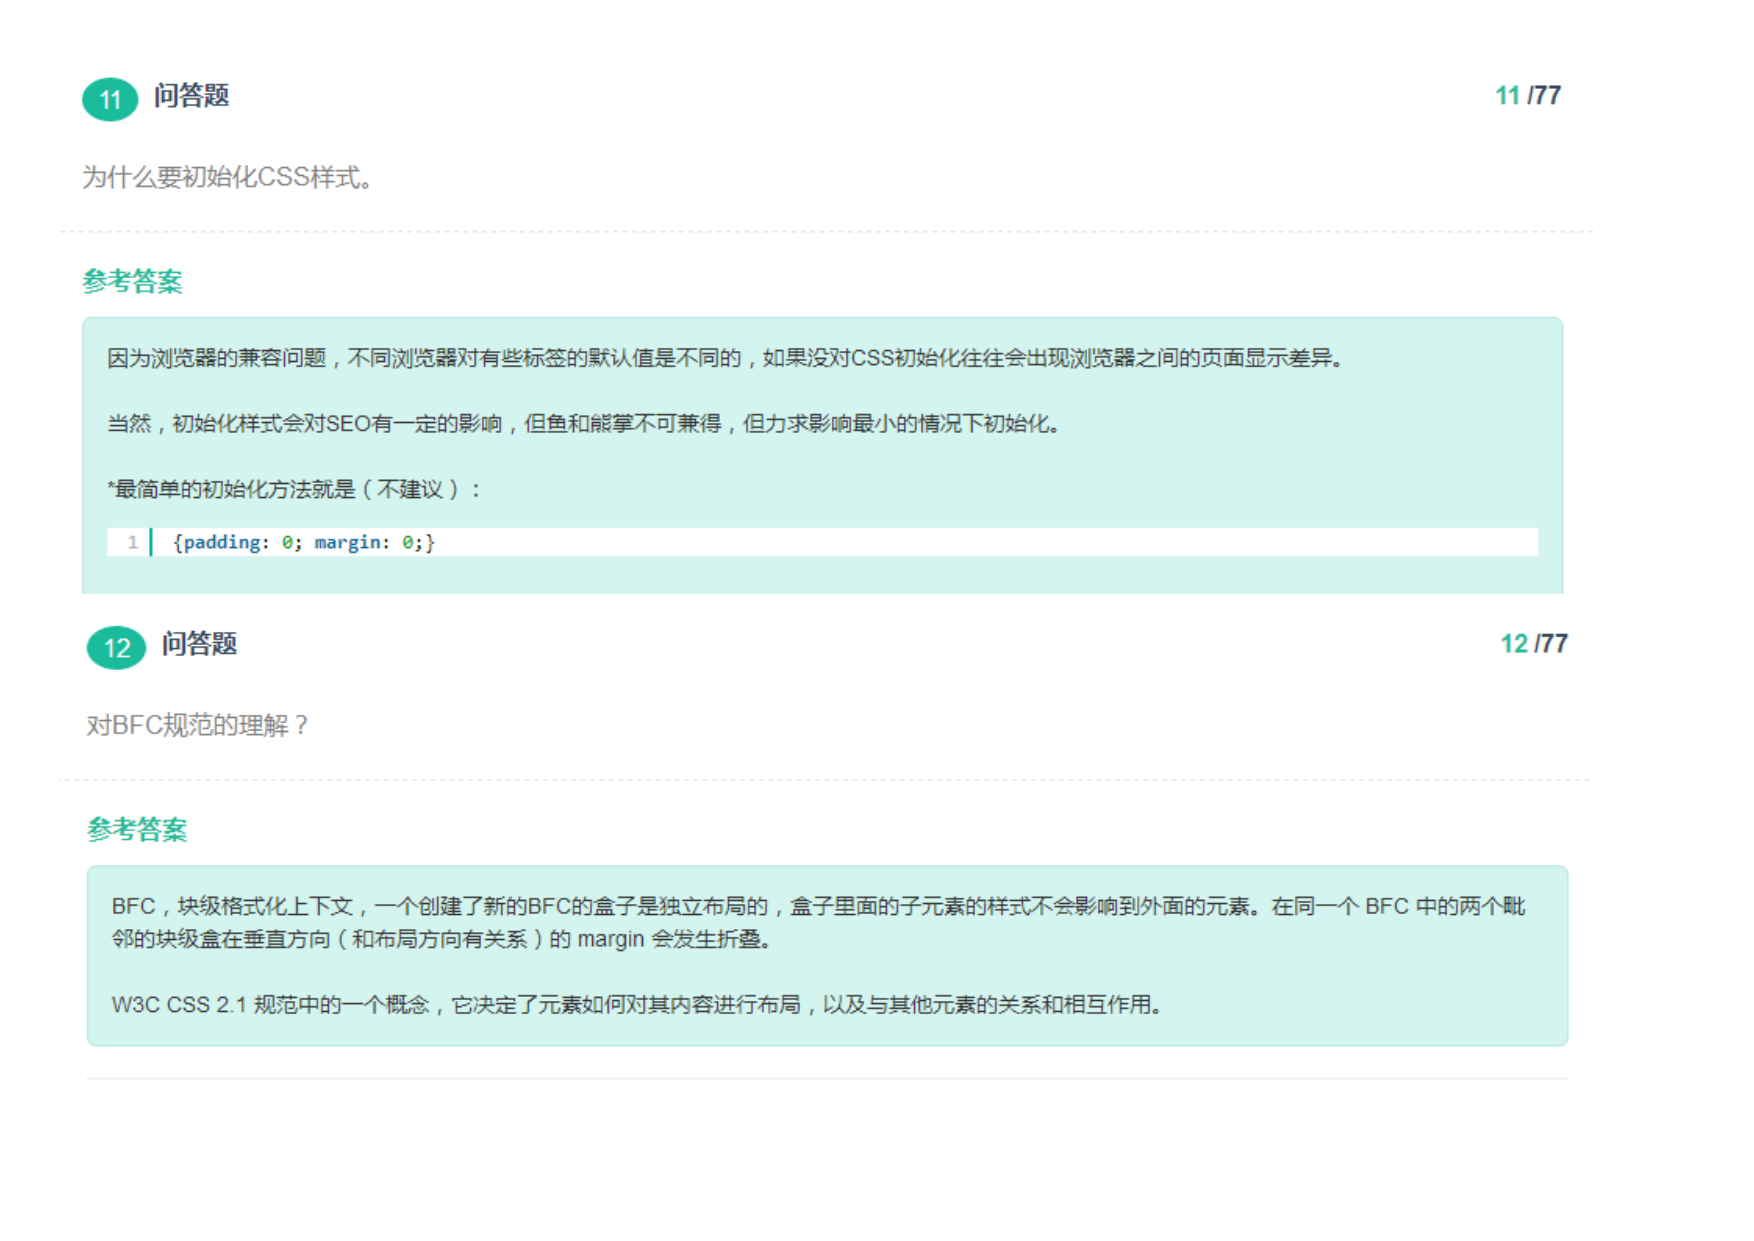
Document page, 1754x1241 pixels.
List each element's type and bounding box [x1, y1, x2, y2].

picture [59, 620, 1594, 1086]
picture [59, 67, 1595, 594]
